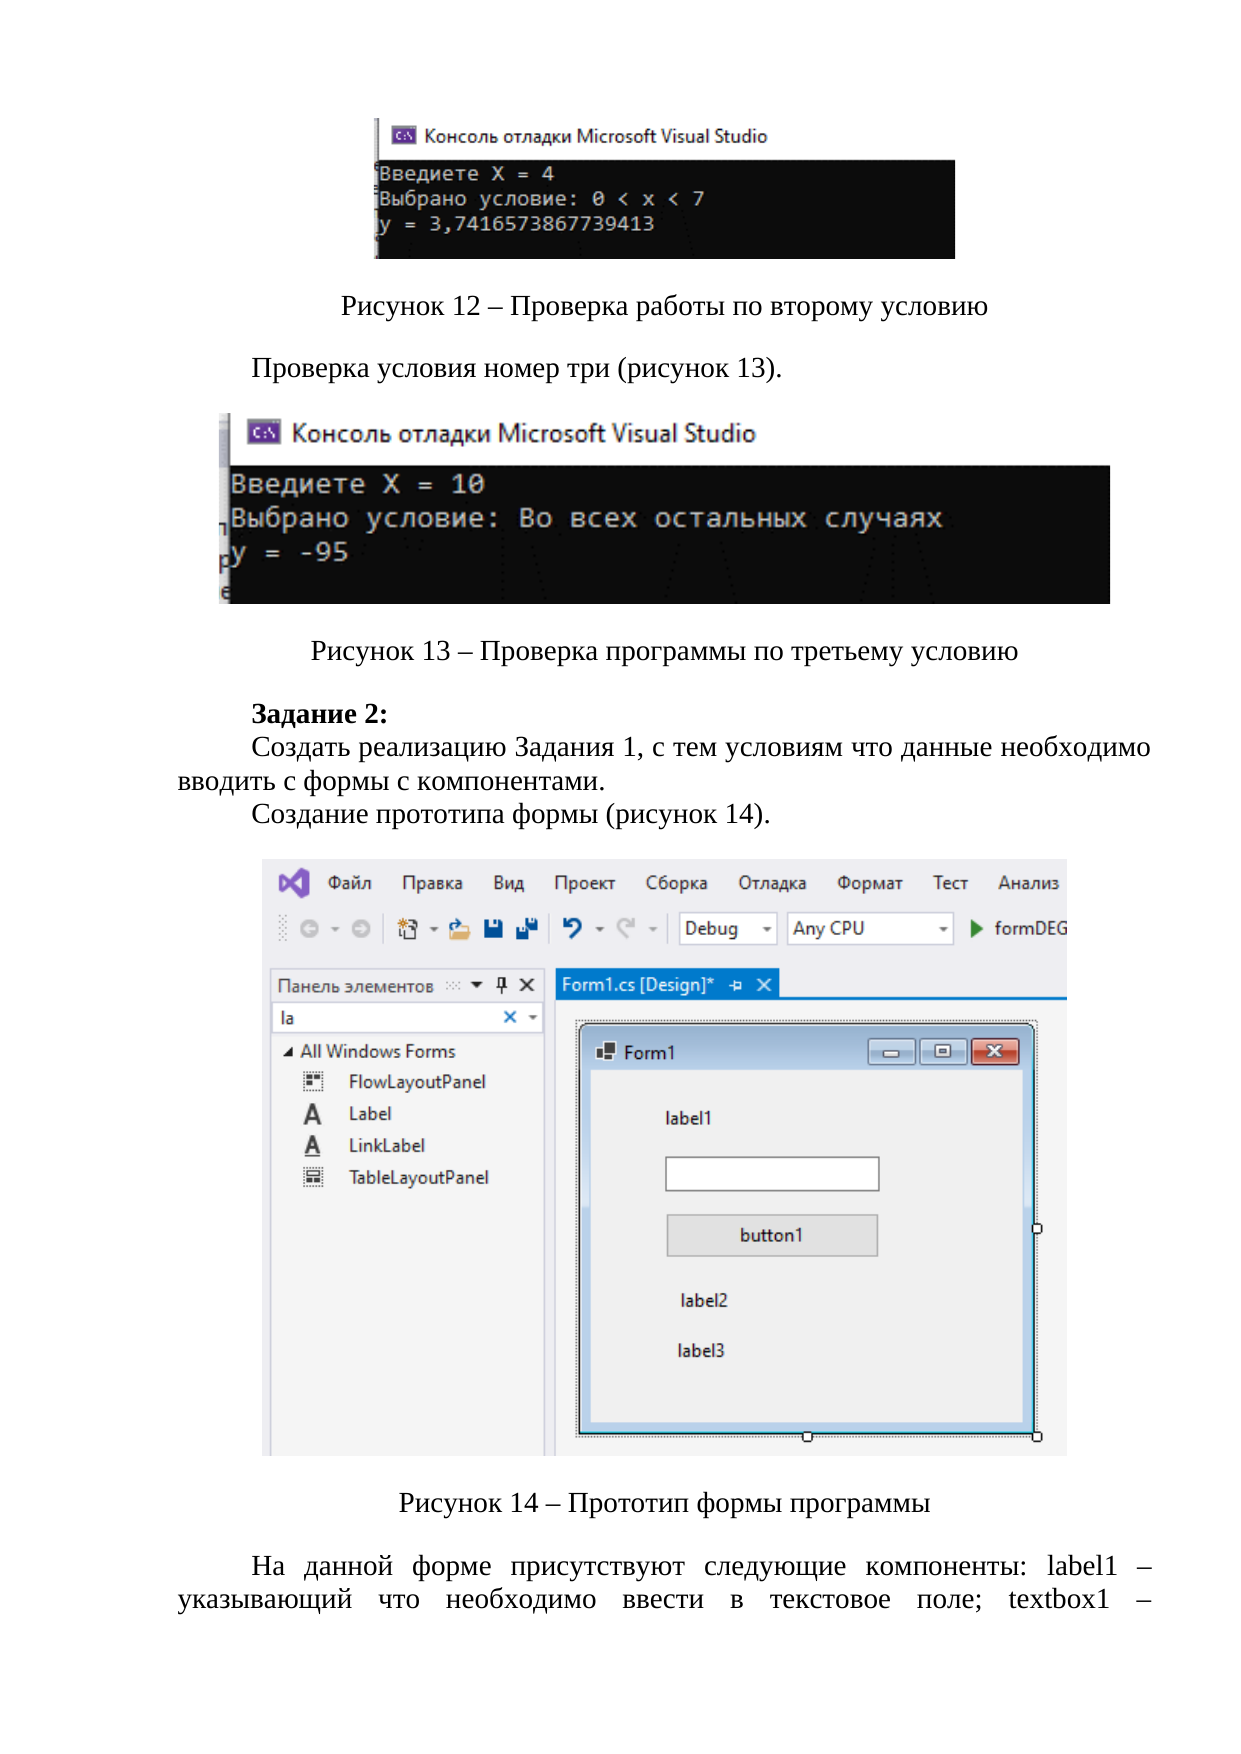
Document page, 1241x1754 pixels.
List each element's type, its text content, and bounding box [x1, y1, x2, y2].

text Проверка условия номер три (рисунок 13). [177, 351, 1152, 384]
picture [373, 118, 955, 259]
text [177, 1548, 1152, 1615]
text Рисунок 12 – Проверка работы по второму условию [177, 288, 1152, 321]
picture [218, 413, 1111, 604]
picture [262, 859, 1067, 1456]
subtitle Задание 2: [177, 696, 1152, 729]
text Рисунок 13 – Проверка программы по третьему условию [177, 633, 1152, 667]
text Рисунок 14 – Прототип формы программы [177, 1485, 1152, 1519]
text Создать реализацию Задания 1, с тем условиям что данные необходимо вводить с формы с компонентами. [177, 729, 1152, 796]
text Создание прототипа формы (рисунок 14). [177, 796, 1152, 830]
